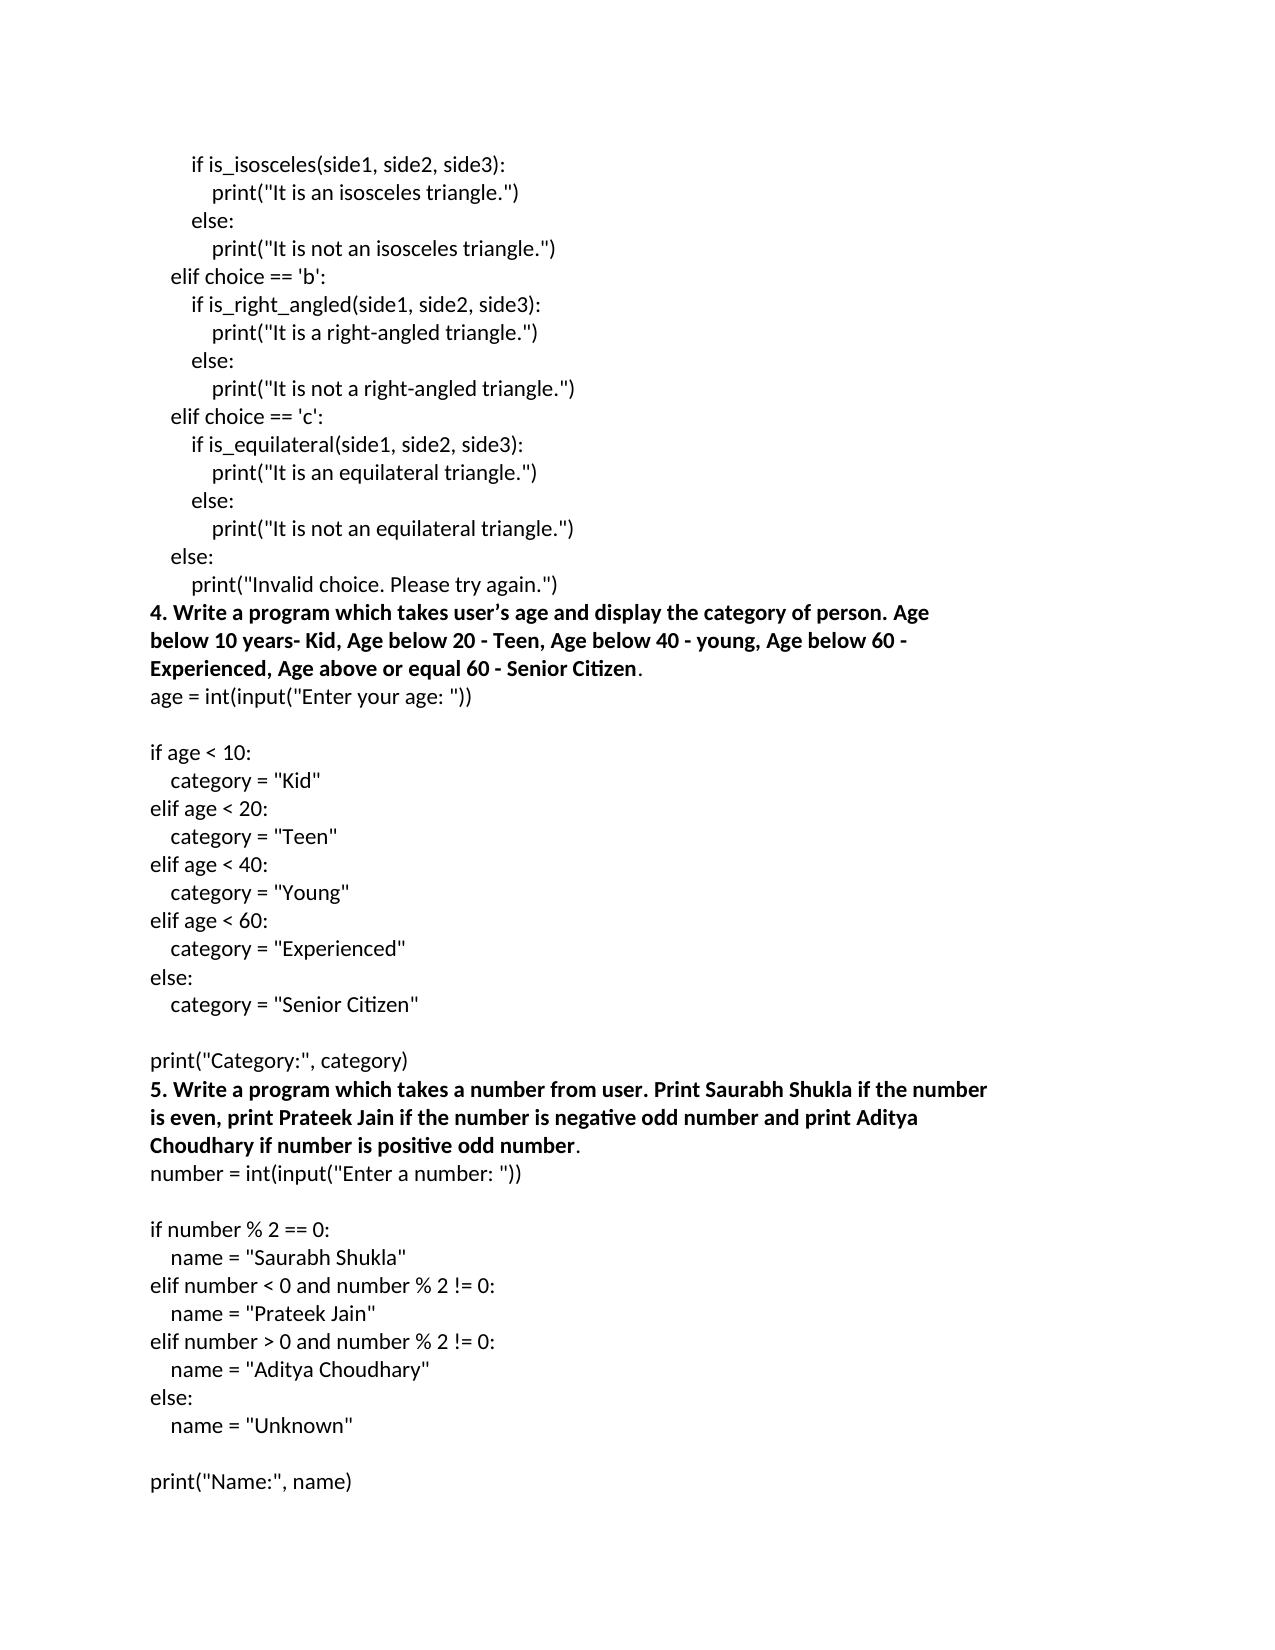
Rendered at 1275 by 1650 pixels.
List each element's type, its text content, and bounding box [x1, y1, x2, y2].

text if age < 10: [150, 738, 1125, 766]
text elif age < 60: [150, 907, 1125, 934]
text name = "Prateek Jain" [150, 1299, 1125, 1327]
text print("Name:", name) [150, 1467, 1125, 1495]
text name = "Unknown" [150, 1411, 1125, 1439]
text Choudhary if number is positive odd number. [150, 1131, 1125, 1159]
text else: [150, 486, 1125, 514]
text is even, print Prateek Jain if the number is negative odd number and print Aditya [150, 1103, 1125, 1131]
text elif age < 40: [150, 851, 1125, 878]
text print("Invalid choice. Please try again.") [150, 570, 1125, 598]
text elif number < 0 and number % 2 != 0: [150, 1271, 1125, 1299]
text elif choice == 'c': [150, 402, 1125, 430]
text if number % 2 == 0: [150, 1215, 1125, 1243]
text category = "Experienced" [150, 934, 1125, 963]
text age = int(input("Enter your age: ")) [150, 682, 1125, 710]
text else: [150, 206, 1125, 234]
text else: [150, 1383, 1125, 1411]
text if is_equilateral(side1, side2, side3): [150, 430, 1125, 458]
text 4. Write a program which takes user’s age and display the category of person. Age [150, 598, 1125, 626]
text print("It is not an isosceles triangle.") [150, 234, 1125, 262]
text elif choice == 'b': [150, 262, 1125, 290]
text if is_right_angled(side1, side2, side3): [150, 290, 1125, 318]
text if is_isosceles(side1, side2, side3): [150, 150, 1125, 178]
text else: [150, 346, 1125, 374]
text category = "Kid" [150, 766, 1125, 794]
text else: [150, 542, 1125, 570]
text 5. Write a program which takes a number from user. Print Saurabh Shukla if the number [150, 1075, 1125, 1103]
text name = "Saurabh Shukla" [150, 1243, 1125, 1271]
text category = "Senior Citizen" [150, 991, 1125, 1019]
text elif age < 20: [150, 794, 1125, 822]
text category = "Young" [150, 878, 1125, 907]
text print("It is an isosceles triangle.") [150, 178, 1125, 206]
text else: [150, 963, 1125, 991]
text elif number > 0 and number % 2 != 0: [150, 1327, 1125, 1355]
text Experienced, Age above or equal 60 - Senior Citizen. [150, 654, 1125, 682]
text category = "Teen" [150, 822, 1125, 851]
text print("It is not an equilateral triangle.") [150, 514, 1125, 542]
text print("Category:", category) [150, 1047, 1125, 1075]
text below 10 years- Kid, Age below 20 - Teen, Age below 40 - young, Age below 60 - [150, 626, 1125, 654]
text print("It is not a right-angled triangle.") [150, 374, 1125, 402]
text number = int(input("Enter a number: ")) [150, 1159, 1125, 1187]
text print("It is a right-angled triangle.") [150, 318, 1125, 346]
text print("It is an equilateral triangle.") [150, 458, 1125, 486]
text name = "Aditya Choudhary" [150, 1355, 1125, 1383]
